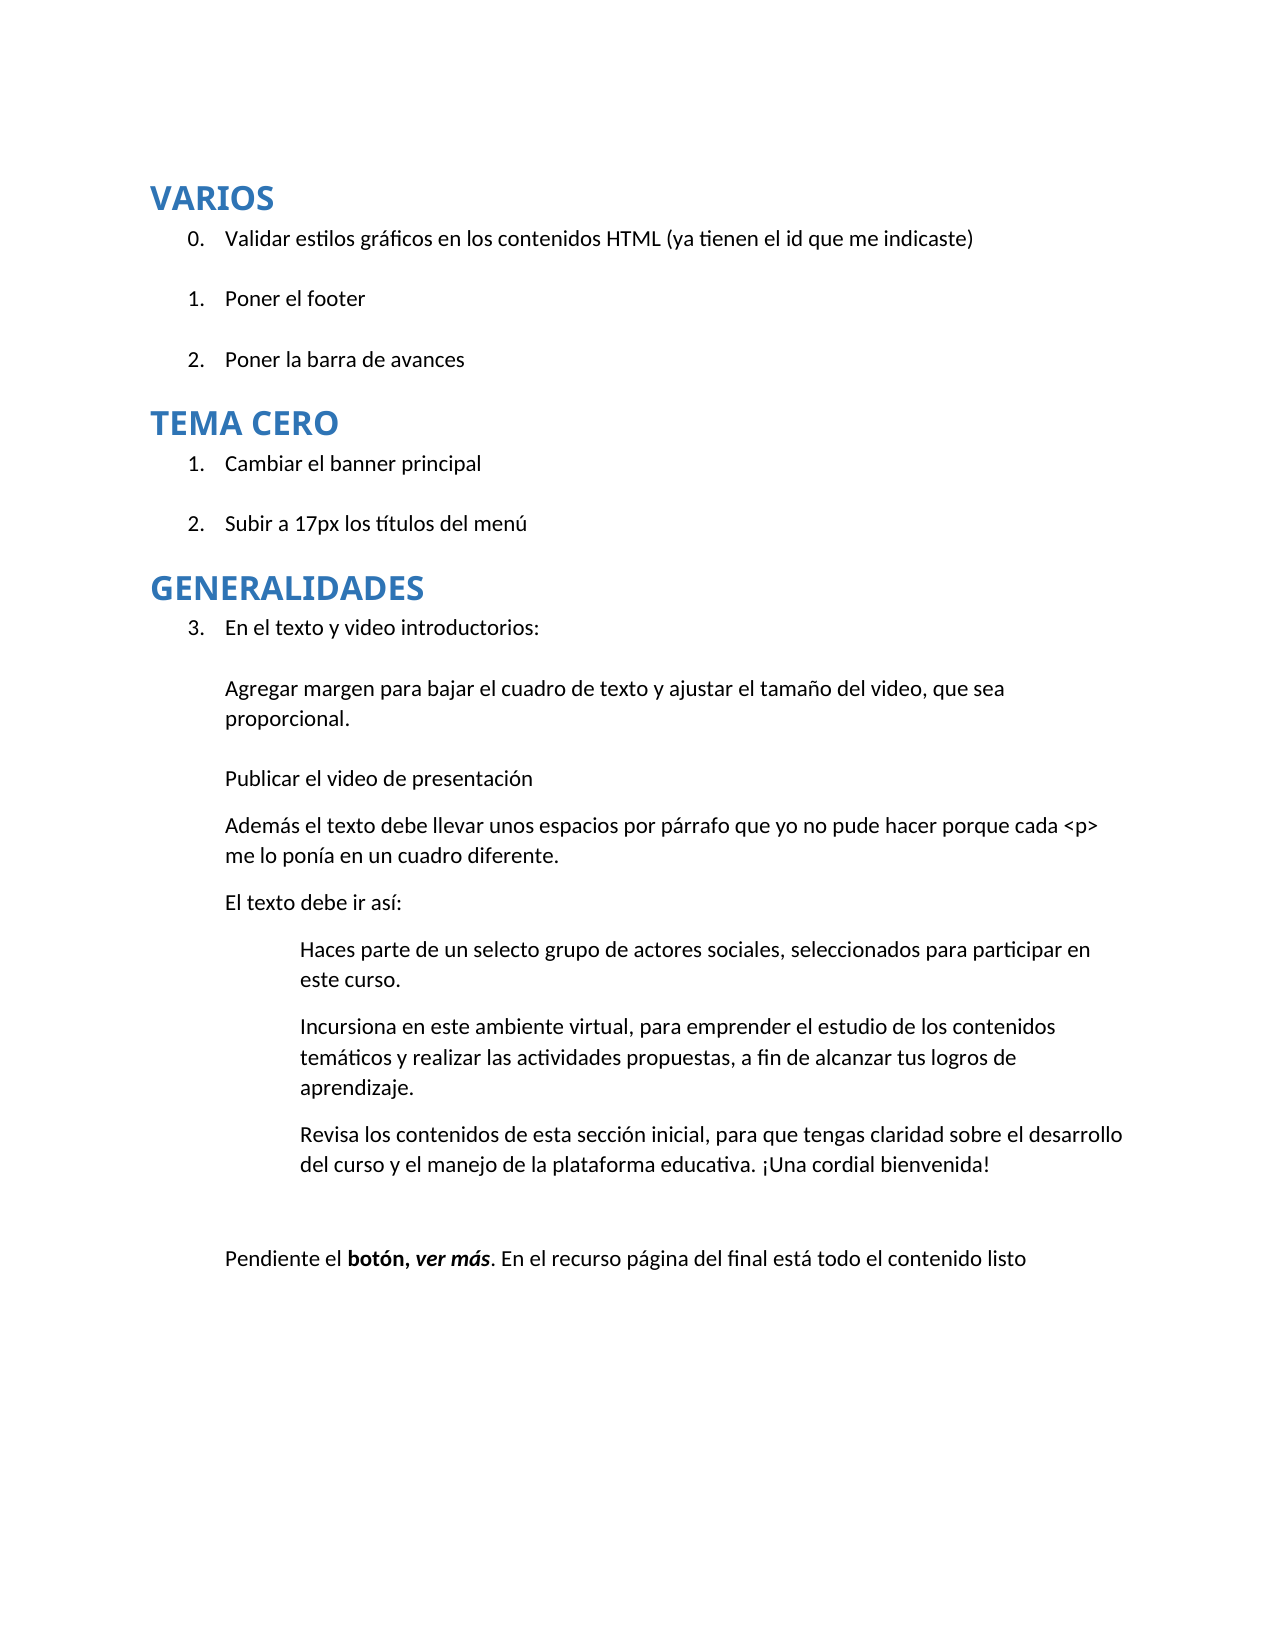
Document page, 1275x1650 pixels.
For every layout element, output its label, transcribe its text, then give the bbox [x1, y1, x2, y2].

list Subir a 17px los títulos del menú [187, 509, 1125, 537]
text Incursiona en este ambiente virtual, para emprender el estudio de los contenidos temáticos y realizar las actividades propuestas, a fin de alcanzar tus logros de aprendizaje. [300, 1012, 1125, 1101]
text Revisa los contenidos de esta sección inicial, para que tengas claridad sobre el desarrollo del curso y el manejo de la plataforma educativa. ¡Una cordial bienvenida! [300, 1120, 1125, 1178]
list Poner el footer [187, 284, 1125, 312]
subtitle TEMA CERO [150, 400, 1125, 445]
list Agregar margen para bajar el cuadro de texto y ajustar el tamaño del video, que sea proporcional. [225, 674, 1125, 732]
subtitle GENERALIDADES [150, 564, 1125, 610]
text El texto debe ir así: [225, 888, 1125, 917]
list En el texto y video introductorios: [187, 613, 1125, 642]
list Poner la barra de avances [187, 345, 1125, 373]
text Además el texto debe llevar unos espacios por párrafo que yo no pude hacer porque cada <p> me lo ponía en un cuadro diferente. [225, 811, 1125, 870]
subtitle VARIOS [150, 175, 1125, 220]
list Validar estilos gráficos en los contenidos HTML (ya tienen el id que me indicaste) [187, 224, 1125, 252]
list Publicar el video de presentación [225, 764, 1125, 793]
list Cambiar el banner principal [187, 449, 1125, 477]
text Pendiente el botón, ver más. En el recurso página del final está todo el contenido listo [225, 1244, 1125, 1272]
text Haces parte de un selecto grupo de actores sociales, seleccionados para participar en este curso. [300, 935, 1125, 994]
